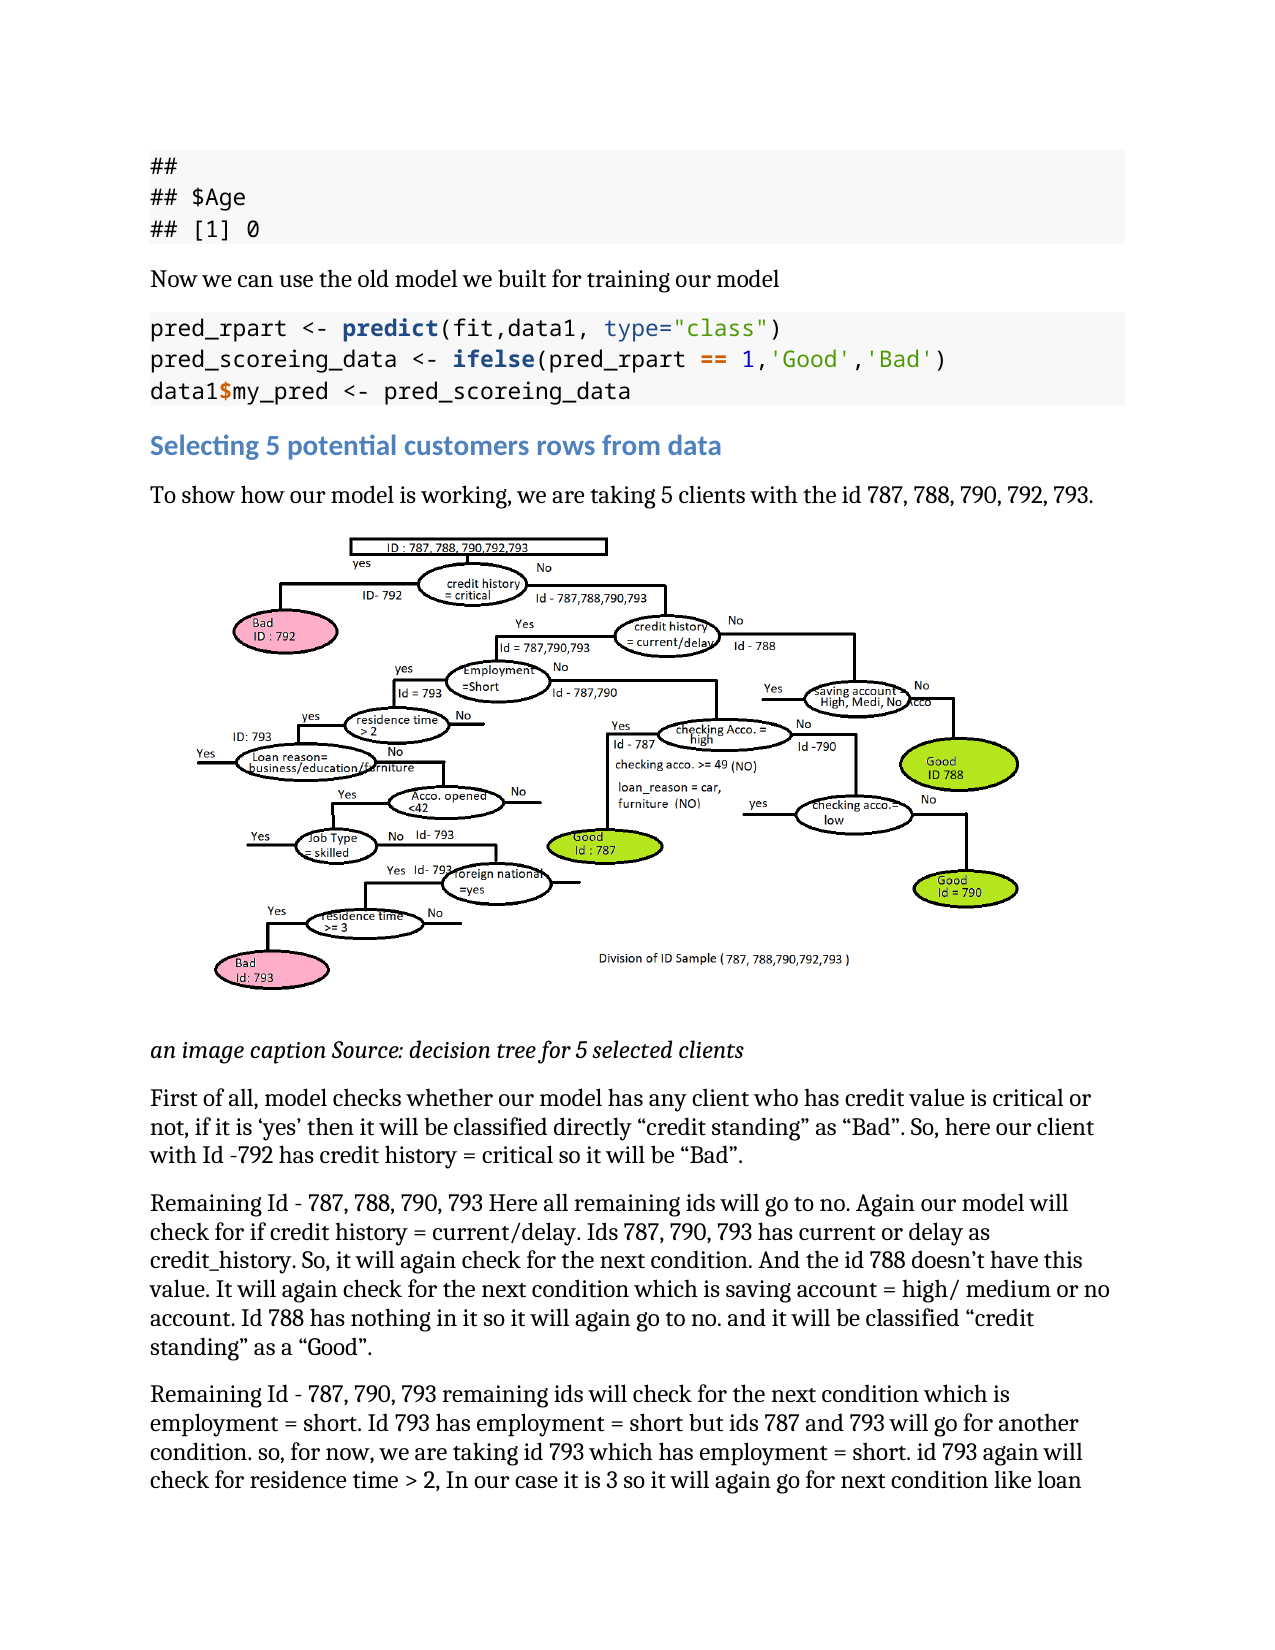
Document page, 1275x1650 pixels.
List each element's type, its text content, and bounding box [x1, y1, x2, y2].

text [150, 150, 1125, 244]
text an image caption Source: decision tree for 5 selected clients [150, 1036, 1125, 1065]
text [150, 1380, 1125, 1495]
text Now we can use the old model we built for training our model [150, 264, 1125, 293]
text To show how our model is working, we are taking 5 clients with the id 787, 788, 790, 792, 793. [150, 481, 1125, 510]
picture [168, 528, 1044, 1016]
text First of all, model checks whether our model has any client who has credit value is critical or not, if it is ‘yes’ then it will be classified directly “credit standing” as “Bad”. So, here our client with Id -792 has credit history = critical so it will be “Bad”. [150, 1084, 1125, 1170]
text Remaining Id - 787, 788, 790, 793 Here all remaining ids will go to no. Again our model will check for if credit history = current/delay. Ids 787, 790, 793 has current or delay as credit_history. So, it will again check for the next condition. And the id 788 doesn’t have this value. It will again check for the next condition which is saving account = high/ medium or no account. Id 788 has nothing in it so it will again go to no. and it will be classified “credit standing” as a “Good”. [150, 1189, 1125, 1361]
subtitle Selecting 5 potential customers rows from data [150, 427, 1125, 462]
text pred_rpart <- predict(fit,data1, type="class") pred_scoreing_data <- ifelse(pred_rpart == 1,'Good','Bad') data1$my_pred <- pred_scoreing_data [150, 312, 1125, 406]
